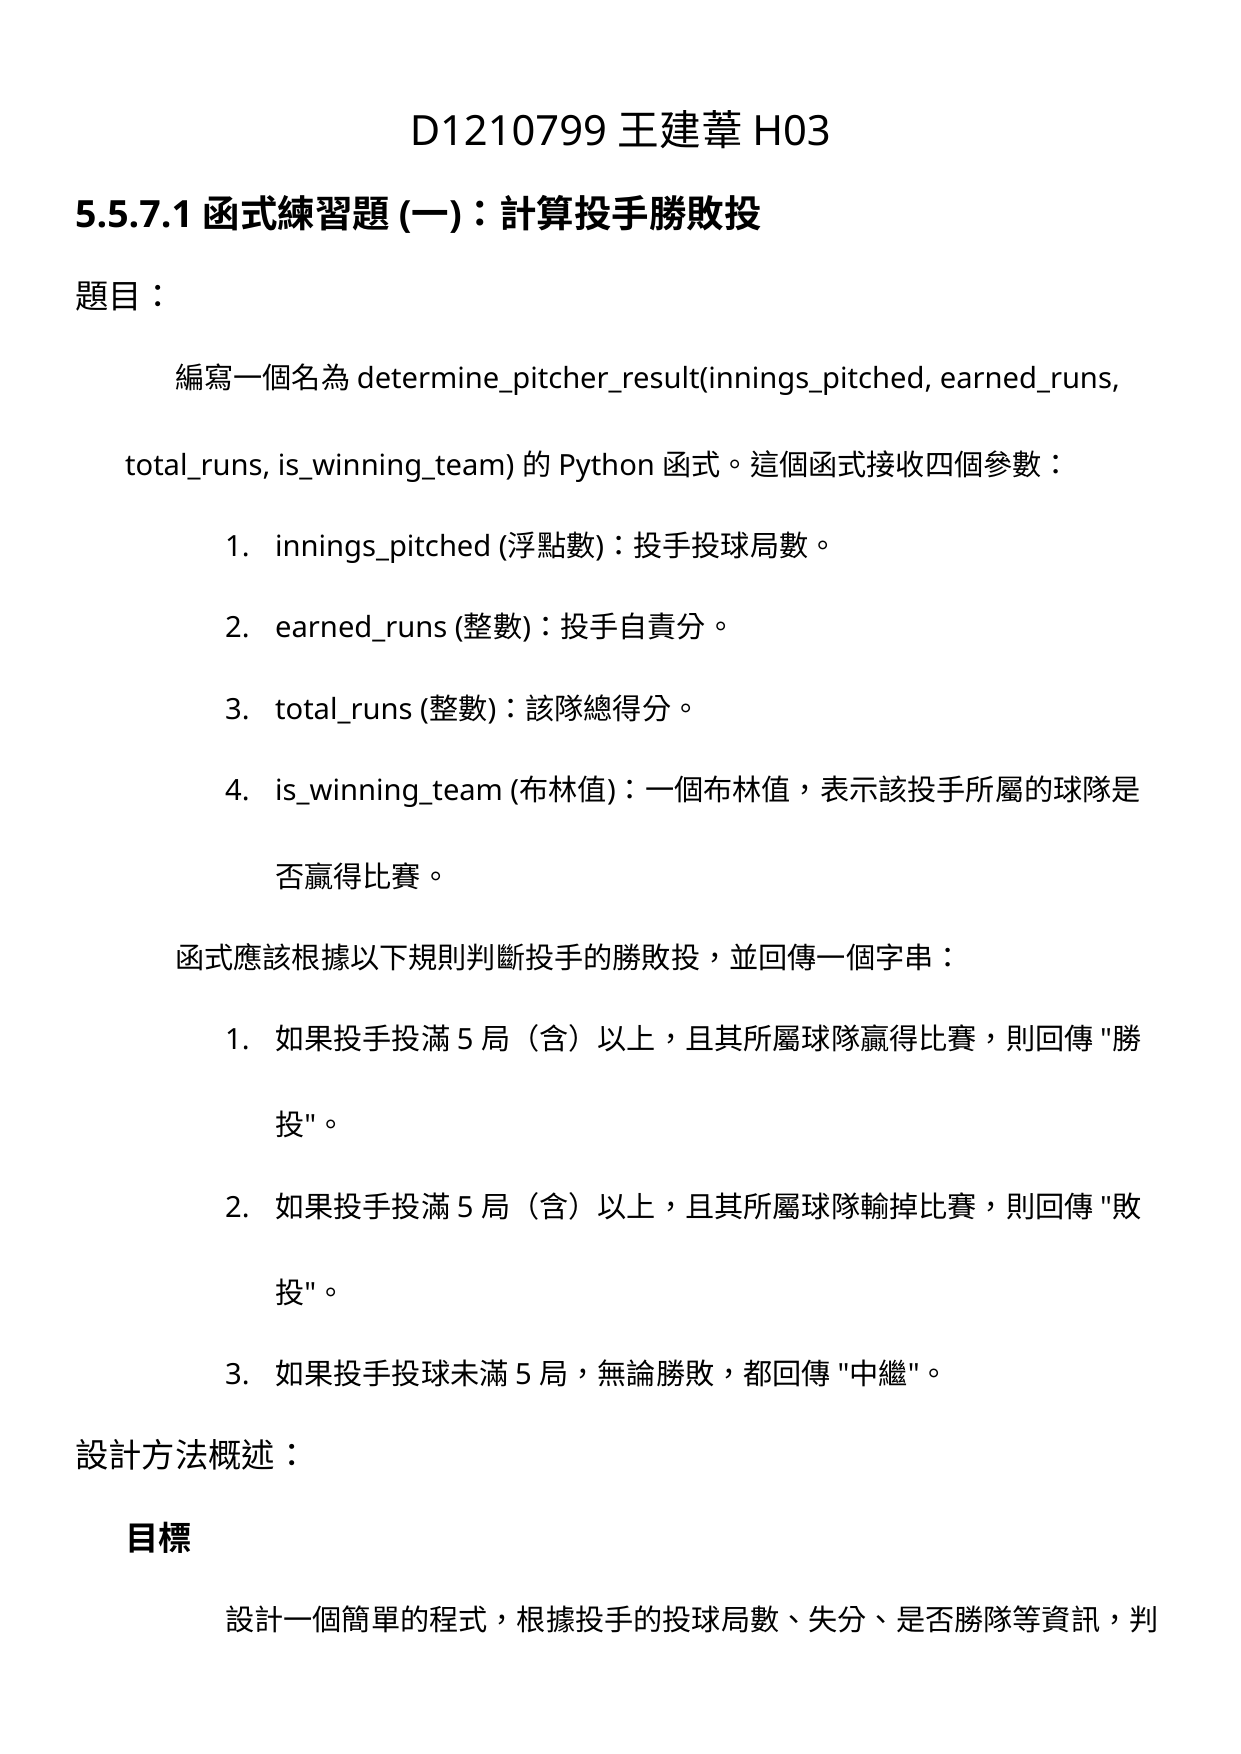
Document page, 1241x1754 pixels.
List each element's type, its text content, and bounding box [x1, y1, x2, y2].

text D1210799 王建葦 H03 [75, 89, 1165, 164]
text 目標 [75, 1498, 1165, 1573]
text 函式應該根據以下規則判斷投手的勝敗投，並回傳一個字串： [125, 918, 1165, 993]
text 5.5.7.1 函式練習題 (一)：計算投手勝敗投 [75, 173, 1165, 248]
list 如果投手投滿 5 局（含）以上，且其所屬球隊輸掉比賽，則回傳 "敗投"。 [225, 1167, 1165, 1328]
list total_runs (整數)：該隊總得分。 [225, 669, 1165, 744]
text 設計方法概述： [75, 1416, 1165, 1491]
list is_winning_team (布林值)：一個布林值，表示該投手所屬的球隊是否贏得比賽。 [225, 751, 1165, 912]
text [175, 1580, 1165, 1655]
list 如果投手投滿 5 局（含）以上，且其所屬球隊贏得比賽，則回傳 "勝投"。 [225, 999, 1165, 1161]
text 題目： [75, 257, 1165, 332]
list earned_runs (整數)：投手自責分。 [225, 588, 1165, 663]
list innings_pitched (浮點數)：投手投球局數。 [225, 506, 1165, 581]
text 編寫一個名為 determine_pitcher_result(innings_pitched, earned_runs, total_runs, is_winning_team) 的 Python 函式。這個函式接收四個參數： [125, 339, 1165, 500]
list 如果投手投球未滿 5 局，無論勝敗，都回傳 "中繼"。 [225, 1334, 1165, 1409]
